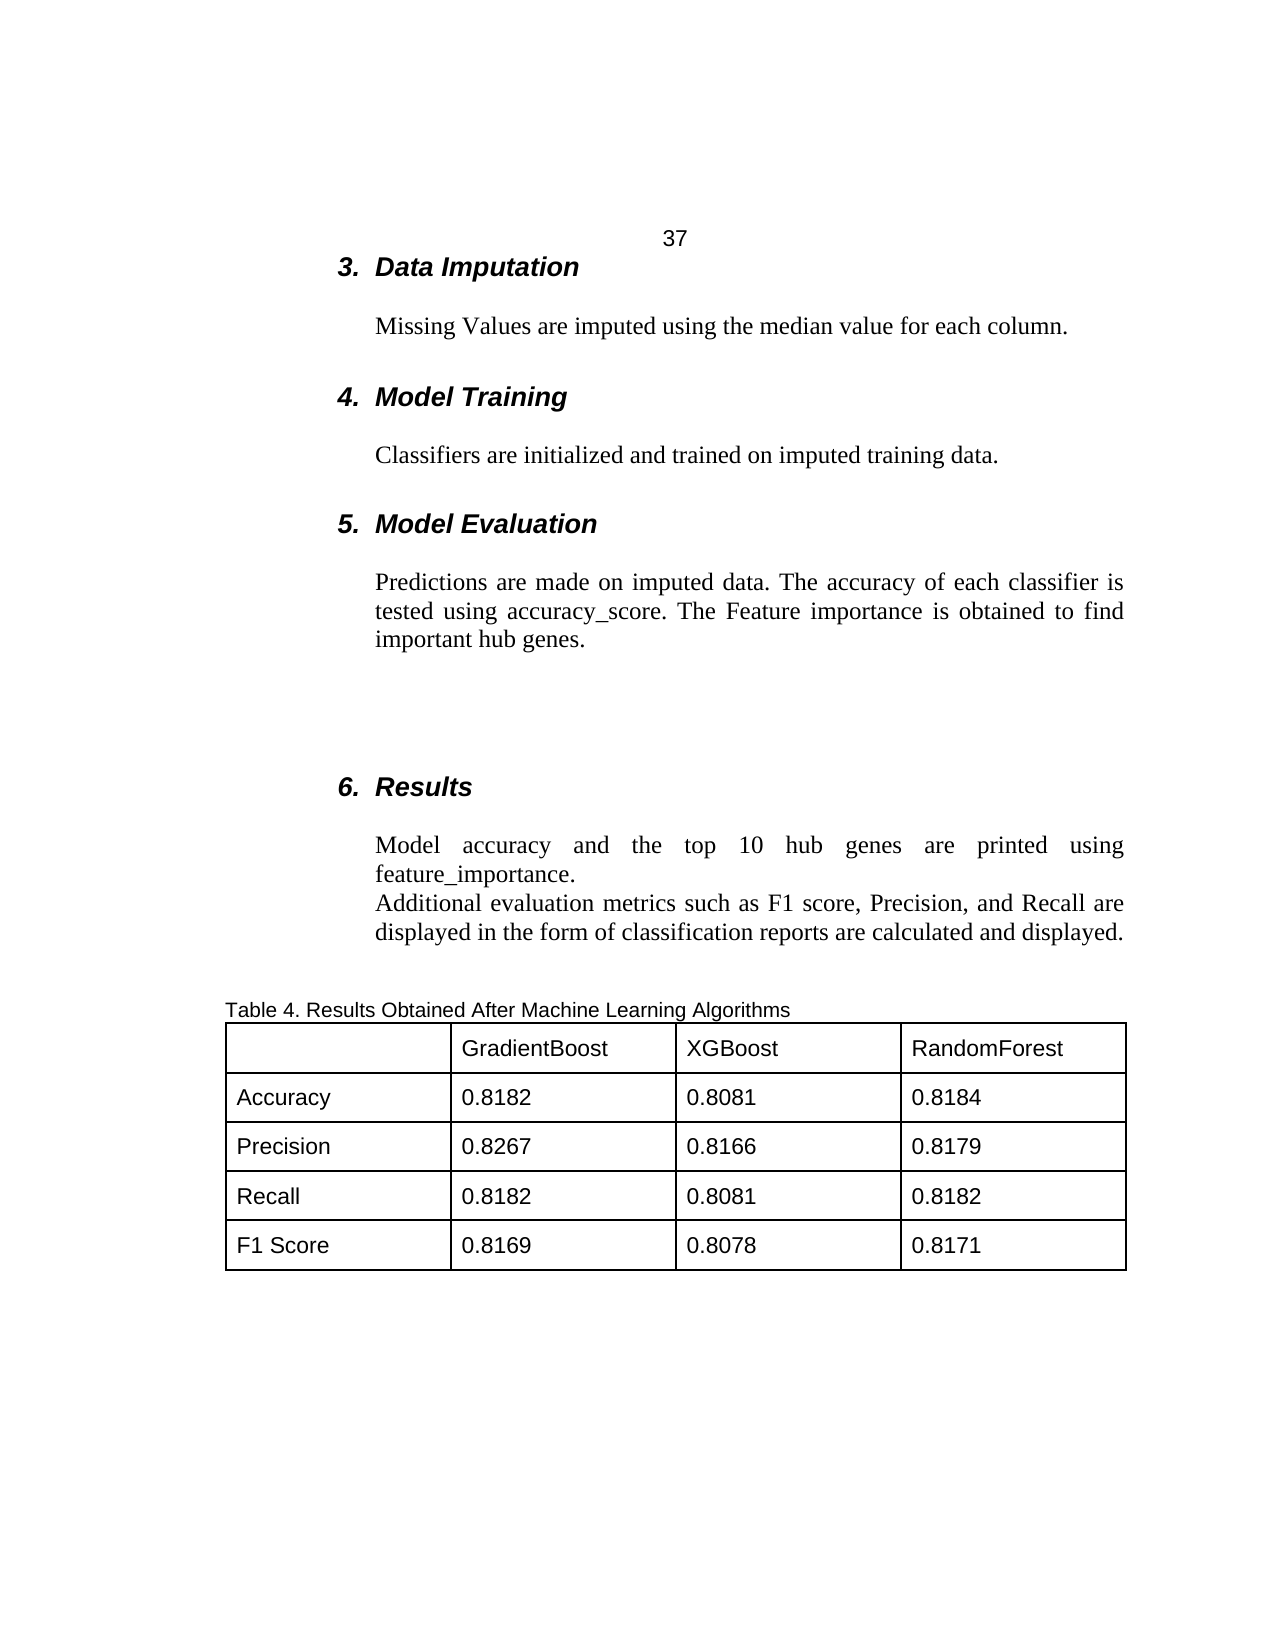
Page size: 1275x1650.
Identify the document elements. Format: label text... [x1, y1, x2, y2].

subtitle Model Evaluation [337, 508, 1125, 539]
text Additional evaluation metrics such as F1 score, Precision, and Recall are displayed in the form of classification reports are calculated and displayed. [375, 888, 1125, 946]
table_cell 0.8184 [902, 1074, 1125, 1121]
table_header GradientBoost [452, 1024, 675, 1072]
subtitle Results [337, 771, 1125, 802]
table_cell F1 Score [227, 1221, 450, 1269]
table_header RandomForest [902, 1024, 1125, 1072]
table_cell 0.8182 [452, 1172, 675, 1219]
table_cell 0.8166 [677, 1123, 900, 1170]
table_header XGBoost [677, 1024, 900, 1072]
text Classifiers are initialized and trained on imputed training data. [375, 440, 1125, 469]
text Model accuracy and the top 10 hub genes are printed using feature_importance. [375, 831, 1125, 888]
table_cell 0.8182 [452, 1074, 675, 1121]
table_cell 0.8267 [452, 1123, 675, 1170]
table_cell 0.8171 [902, 1221, 1125, 1269]
table_header [227, 1024, 450, 1072]
table_cell 0.8169 [452, 1221, 675, 1269]
table_cell 0.8182 [902, 1172, 1125, 1219]
table_cell 0.8179 [902, 1123, 1125, 1170]
subtitle Model Training [337, 381, 1125, 412]
table_cell Recall [227, 1172, 450, 1219]
table_cell Precision [227, 1123, 450, 1170]
subtitle Data Imputation [337, 251, 1125, 283]
text Predictions are made on imputed data. The accuracy of each classifier is tested using accuracy_score. The Feature importance is obtained to find important hub genes. [375, 567, 1125, 653]
text Missing Values are imputed using the median value for each column. [375, 311, 1125, 339]
table_cell 0.8081 [677, 1074, 900, 1121]
table_cell Accuracy [227, 1074, 450, 1121]
table_cell 0.8078 [677, 1221, 900, 1269]
text Table 4. Results Obtained After Machine Learning Algorithms [225, 998, 1125, 1022]
table_cell 0.8081 [677, 1172, 900, 1219]
